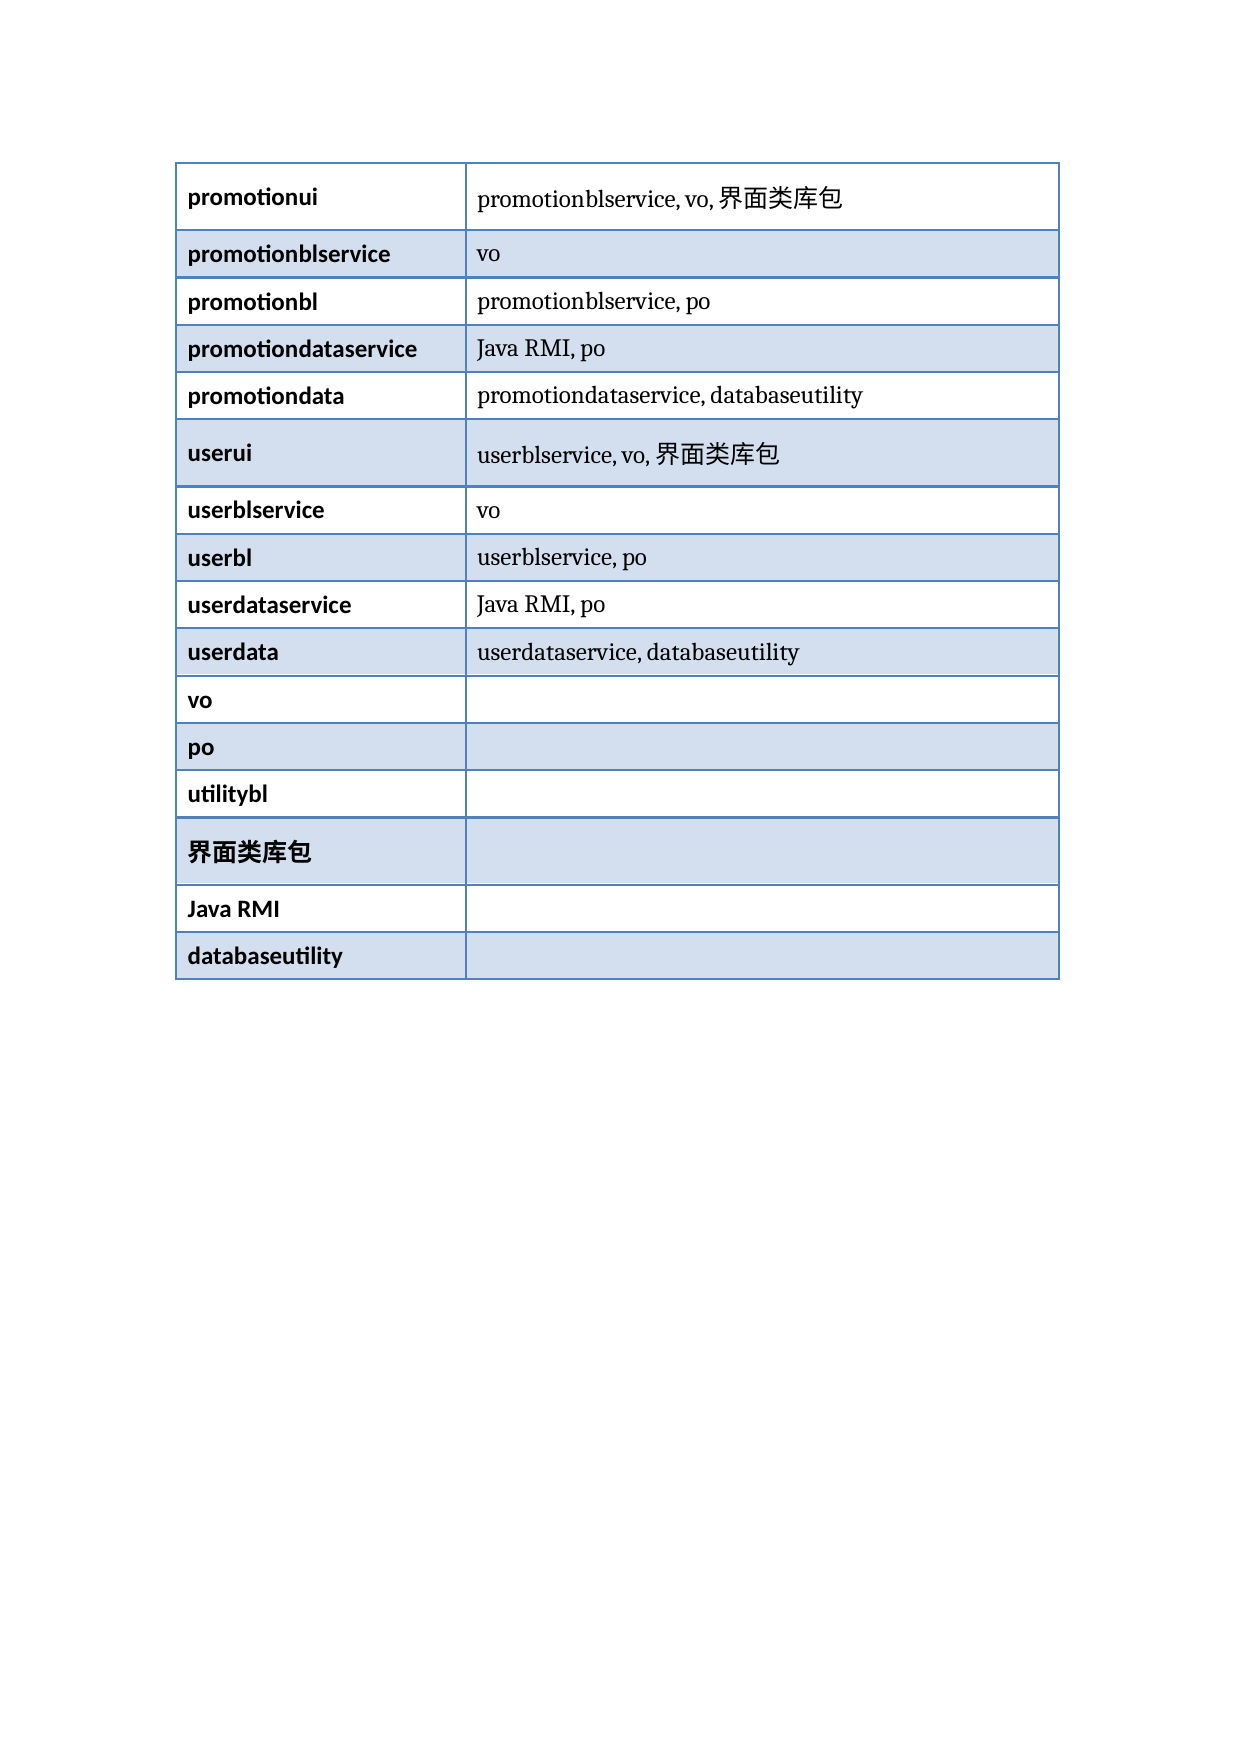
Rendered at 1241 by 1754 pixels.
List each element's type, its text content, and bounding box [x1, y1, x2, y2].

table_cell promotionblservice, po [467, 279, 1058, 324]
table_cell userdata [177, 629, 465, 674]
table_cell promotiondataservice [177, 326, 465, 371]
table_cell [467, 819, 1058, 883]
table_cell promotionblservice [177, 231, 465, 276]
table_cell [467, 933, 1058, 978]
table_cell promotionbl [177, 279, 465, 324]
table_cell [467, 771, 1058, 816]
table_cell vo [467, 231, 1058, 276]
table_cell promotionui [177, 164, 465, 229]
table_cell userblservice [177, 488, 465, 533]
table_cell userdataservice [177, 582, 465, 627]
table_cell utilitybl [177, 771, 465, 816]
table_cell promotiondata [177, 373, 465, 418]
table_cell vo [177, 677, 465, 722]
table_cell userblservice, vo, 界面类库包 [467, 420, 1058, 485]
table_cell [467, 724, 1058, 769]
table_cell userdataservice, databaseutility [467, 629, 1058, 674]
table_cell Java RMI [177, 886, 465, 931]
table_cell Java RMI, po [467, 326, 1058, 371]
table_cell po [177, 724, 465, 769]
table_cell promotiondataservice, databaseutility [467, 373, 1058, 418]
table_cell userui [177, 420, 465, 485]
table_cell userbl [177, 535, 465, 580]
table_cell 界面类库包 [177, 819, 465, 883]
table_cell vo [467, 488, 1058, 533]
table_cell userblservice, po [467, 535, 1058, 580]
table_cell databaseutility [177, 933, 465, 978]
table_cell [467, 677, 1058, 722]
table_cell [467, 886, 1058, 931]
table_cell Java RMI, po [467, 582, 1058, 627]
table_cell promotionblservice, vo, 界面类库包 [467, 164, 1058, 229]
